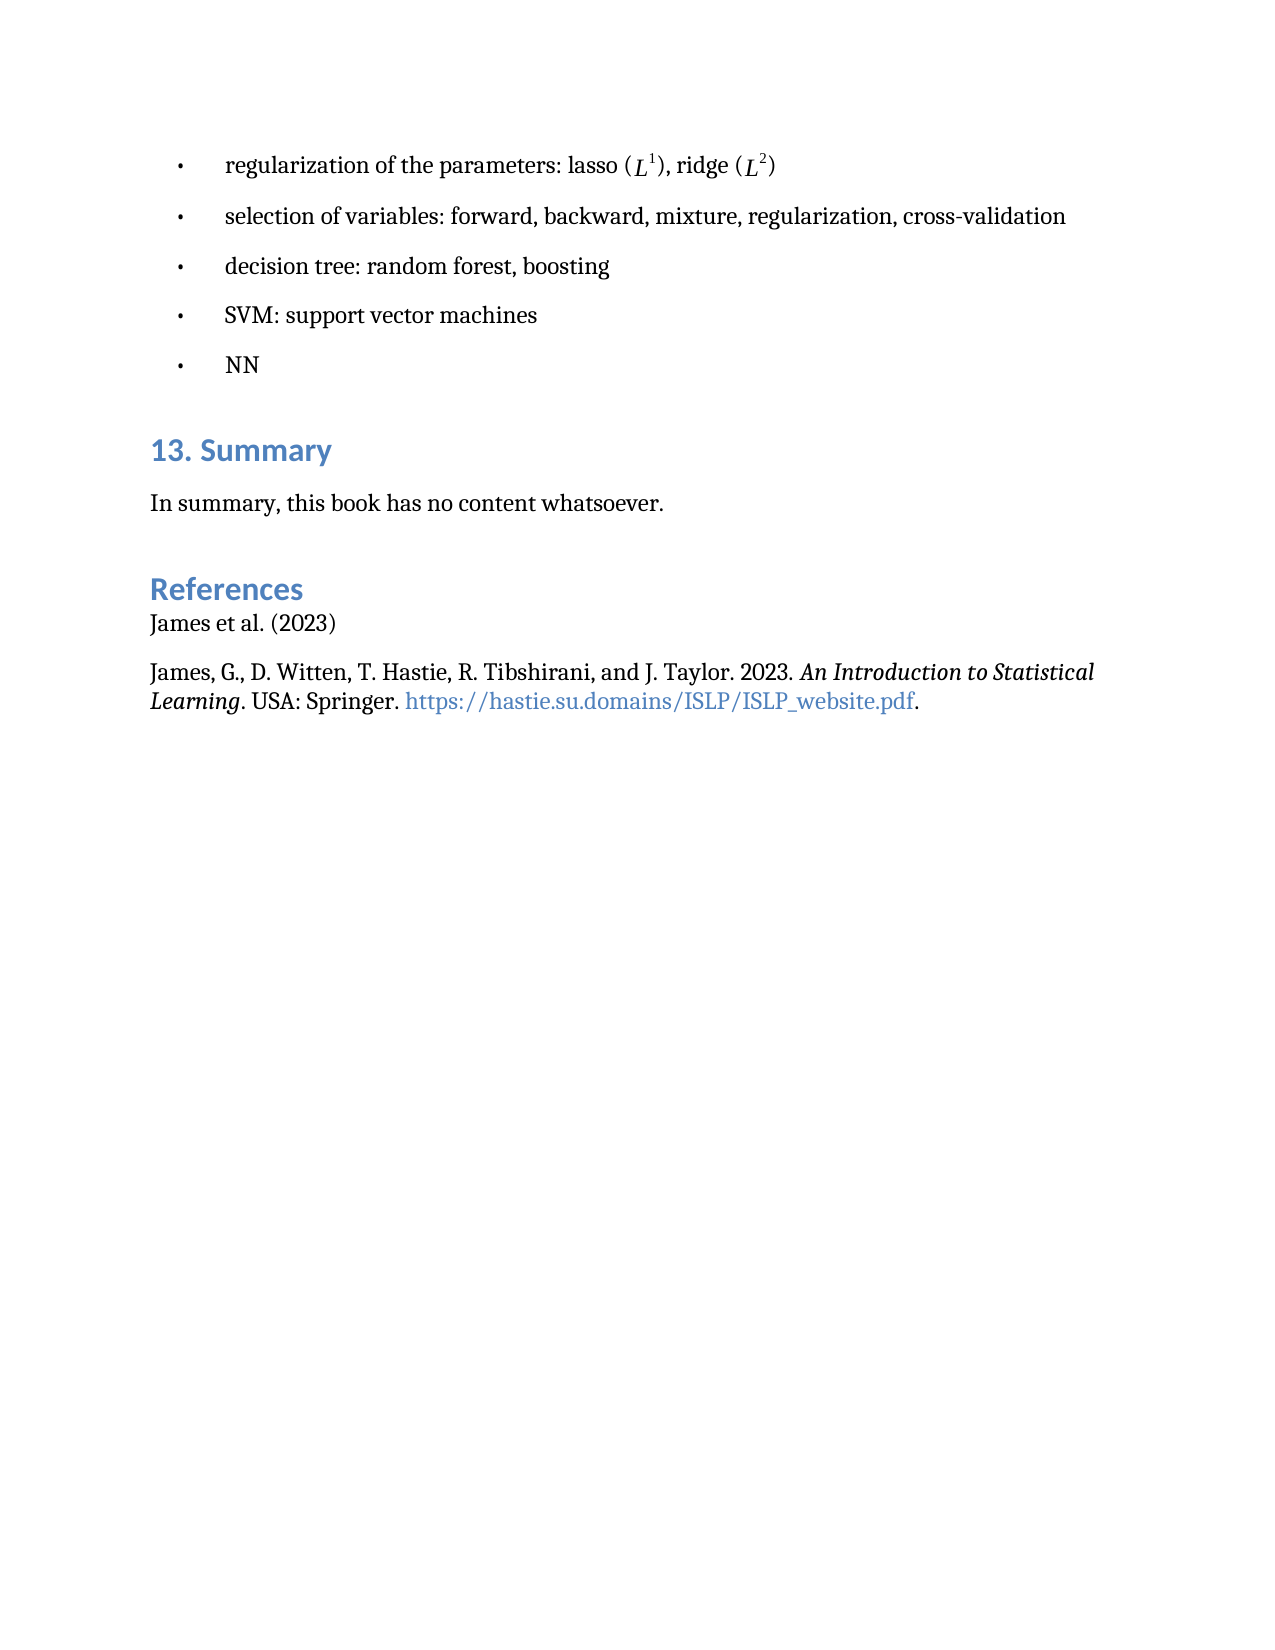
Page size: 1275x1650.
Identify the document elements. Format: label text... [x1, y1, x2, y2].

list regularization of the parameters: lasso (), ridge () [175, 150, 1125, 181]
list selection of variables: forward, backward, mixture, regularization, cross-validation [175, 202, 1125, 231]
list NN [175, 351, 1125, 379]
text James, G., D. Witten, T. Hastie, R. Tibshirani, and J. Taylor. 2023. An Introduction to Statistical Learning. USA: Springer. https://hastie.su.domains/ISLP/ISLP_website.pdf. [150, 658, 1125, 716]
text In summary, this book has no content whatsoever. [150, 489, 1125, 518]
subtitle References [150, 568, 1125, 608]
list SVM: support vector machines [175, 301, 1125, 330]
list decision tree: random forest, boosting [175, 252, 1125, 280]
subtitle 13. Summary [150, 429, 1125, 470]
text James et al. (2023) [150, 608, 1125, 637]
